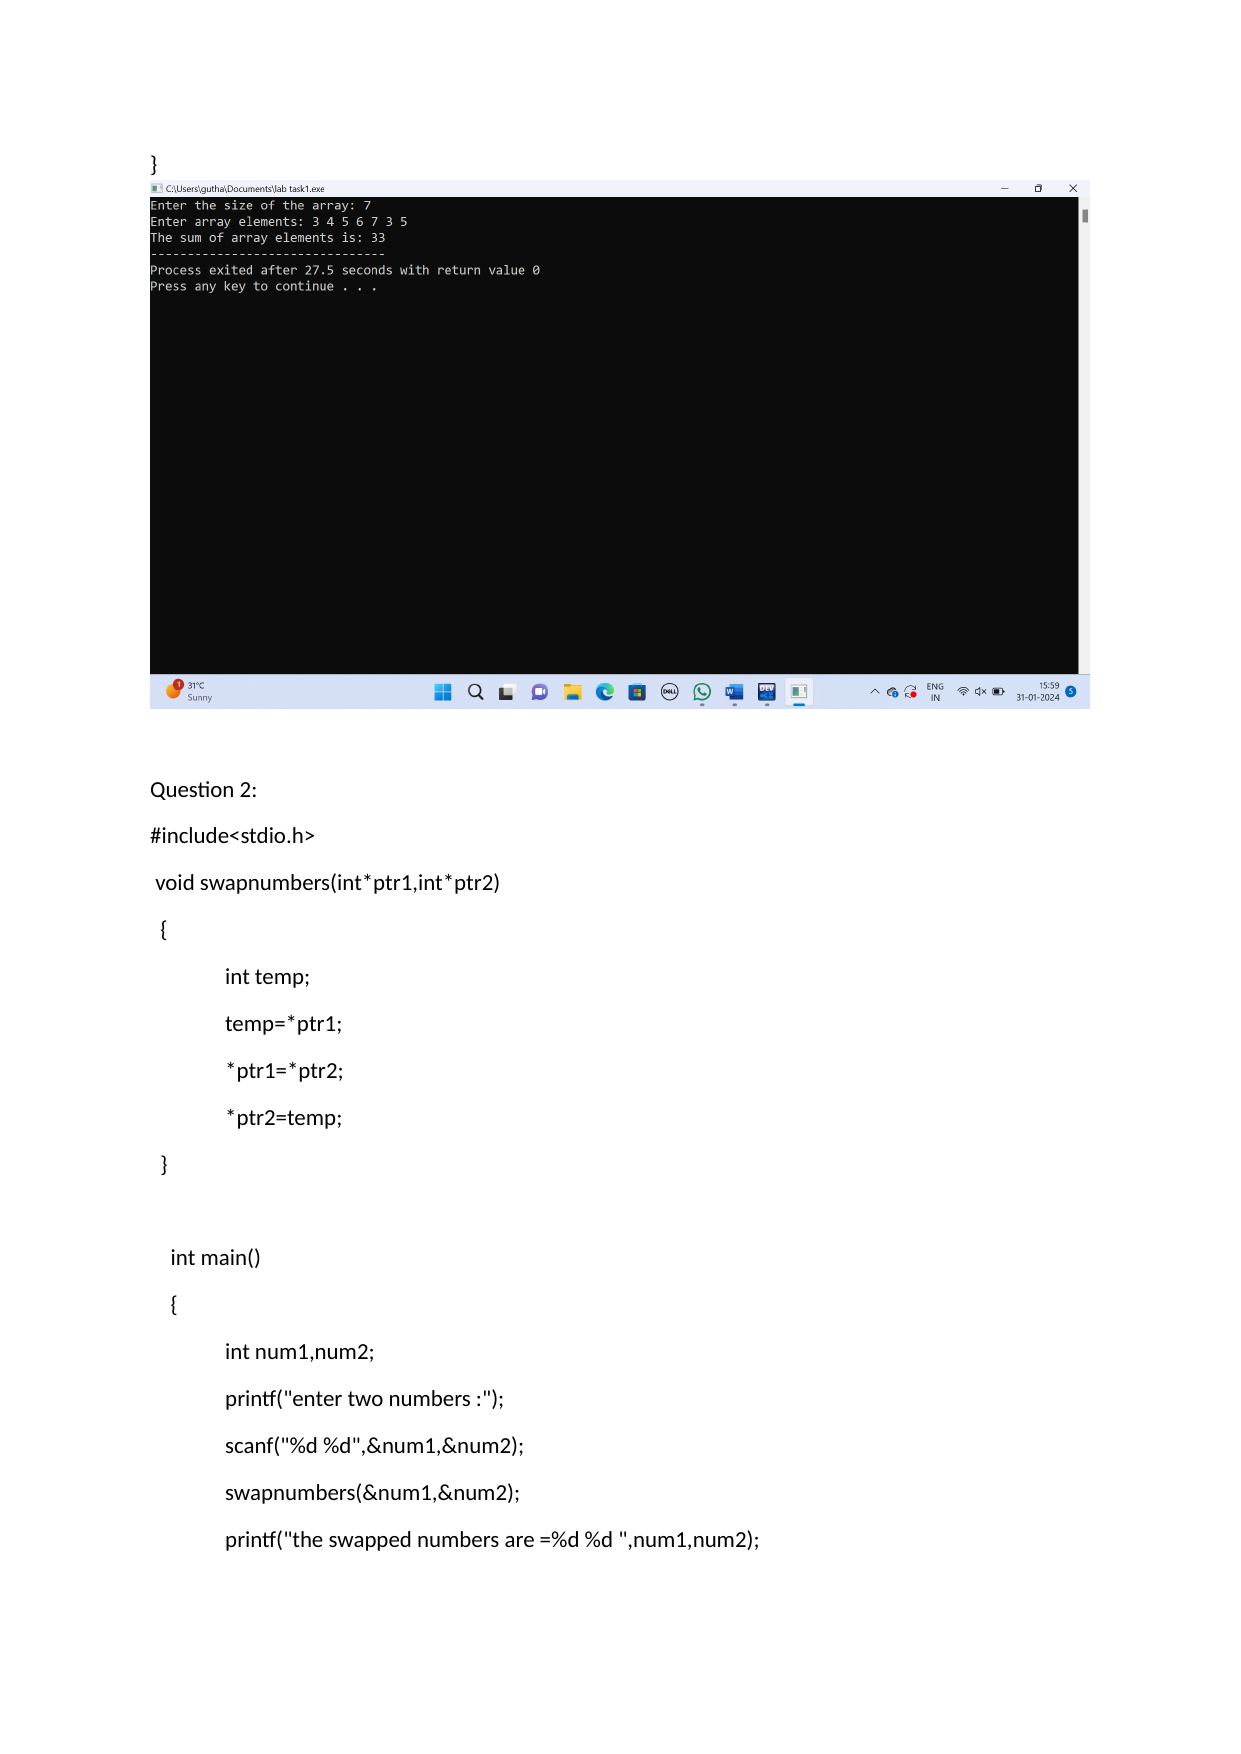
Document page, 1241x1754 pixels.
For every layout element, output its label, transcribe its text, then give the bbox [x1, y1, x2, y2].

text { [150, 915, 1090, 943]
text printf("enter two numbers :"); [150, 1384, 1090, 1412]
text Question 2: [150, 775, 1090, 803]
text void swapnumbers(int*ptr1,int*ptr2) [150, 868, 1090, 897]
text } [150, 1150, 1090, 1178]
text int num1,num2; [150, 1337, 1090, 1365]
text int main() [150, 1243, 1090, 1272]
text *ptr2=temp; [150, 1103, 1090, 1131]
text int temp; [150, 962, 1090, 990]
text *ptr1=*ptr2; [150, 1056, 1090, 1084]
picture [150, 180, 1091, 709]
text } [150, 150, 1090, 180]
text scanf("%d %d",&num1,&num2); [150, 1431, 1090, 1459]
text { [150, 1290, 1090, 1318]
text printf("the swapped numbers are =%d %d ",num1,num2); [150, 1525, 1090, 1553]
text #include<stdio.h> [150, 822, 1090, 850]
text temp=*ptr1; [150, 1009, 1090, 1037]
text swapnumbers(&num1,&num2); [150, 1478, 1090, 1506]
